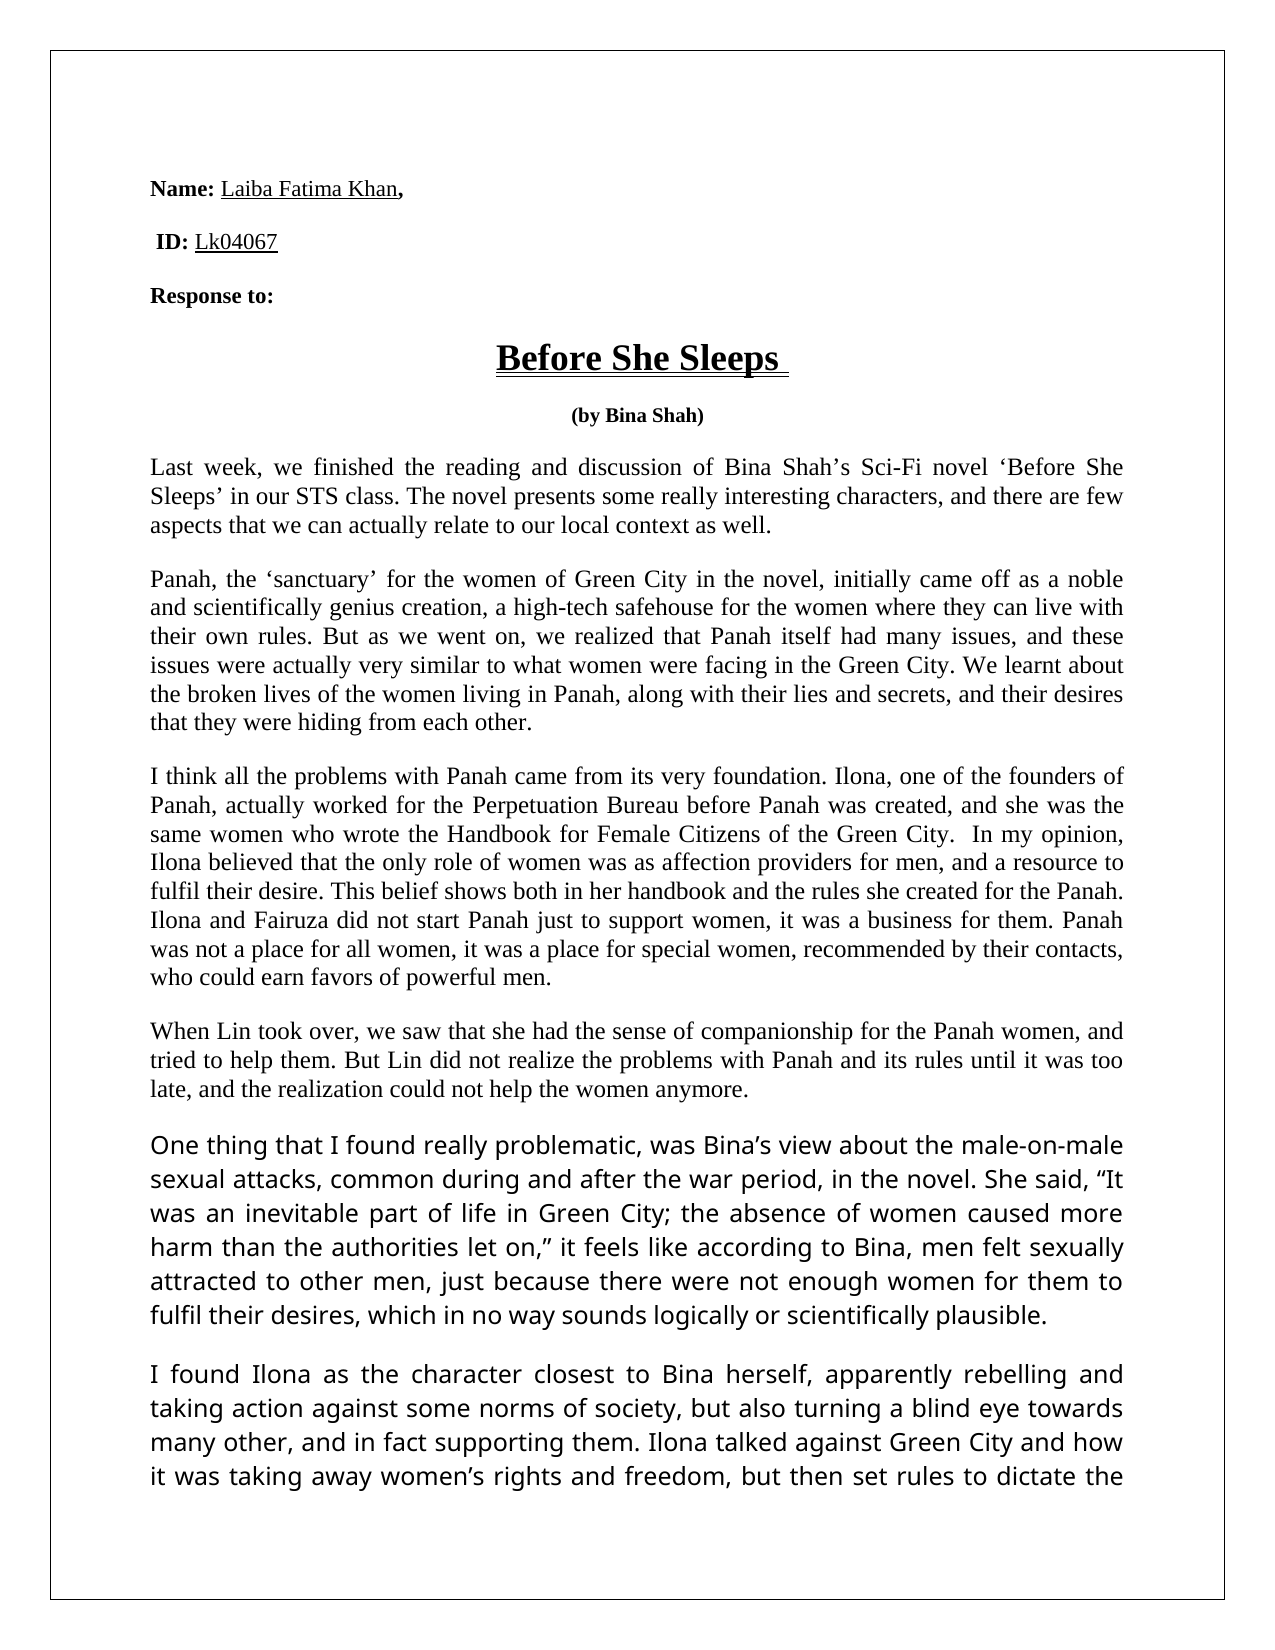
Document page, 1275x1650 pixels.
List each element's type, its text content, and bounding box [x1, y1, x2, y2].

text (by Bina Shah) [150, 403, 1125, 427]
text Name: Laiba Fatima Khan, [150, 175, 1125, 201]
text I think all the problems with Panah came from its very foundation. Ilona, one of the founders of Panah, actually worked for the Perpetuation Bureau before Panah was created, and she was the same women who wrote the Handbook for Female Citizens of the Green City. In my opinion, Ilona believed that the only role of women was as affection providers for men, and a resource to fulfil their desire. This belief shows both in her handbook and the rules she created for the Panah. Ilona and Fairuza did not start Panah just to support women, it was a business for them. Panah was not a place for all women, it was a place for special women, recommended by their contacts, who could earn favors of powerful men. [150, 761, 1125, 991]
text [150, 1357, 1125, 1493]
text Last week, we finished the reading and discussion of Bina Shah’s Sci-Fi novel ‘Before She Sleeps’ in our STS class. The novel presents some really interesting characters, and there are few aspects that we can actually relate to our local context as well. [150, 452, 1125, 539]
text One thing that I found really problematic, was Bina’s view about the male-on-male sexual attacks, common during and after the war period, in the novel. She said, “It was an inevitable part of life in Green City; the absence of women caused more harm than the authorities let on,” it feels like according to Bina, men felt sexually attracted to other men, just because there were not enough women for them to fulfil their desires, which in no way sounds logically or scientifically plausible. [150, 1127, 1125, 1332]
text Response to: [150, 282, 1125, 308]
text Before She Sleeps [150, 335, 1125, 378]
text ID: Lk04067 [150, 228, 1125, 255]
text When Lin took over, we saw that she had the sense of companionship for the Panah women, and tried to help them. But Lin did not realize the problems with Panah and its rules until it was too late, and the realization could not help the women anymore. [150, 1016, 1125, 1102]
text Panah, the ‘sanctuary’ for the women of Green City in the novel, initially came off as a noble and scientifically genius creation, a high-tech safehouse for the women where they can live with their own rules. But as we went on, we realized that Panah itself had many issues, and these issues were actually very similar to what women were facing in the Green City. We learnt about the broken lives of the women living in Panah, along with their lies and secrets, and their desires that they were hiding from each other. [150, 564, 1125, 736]
